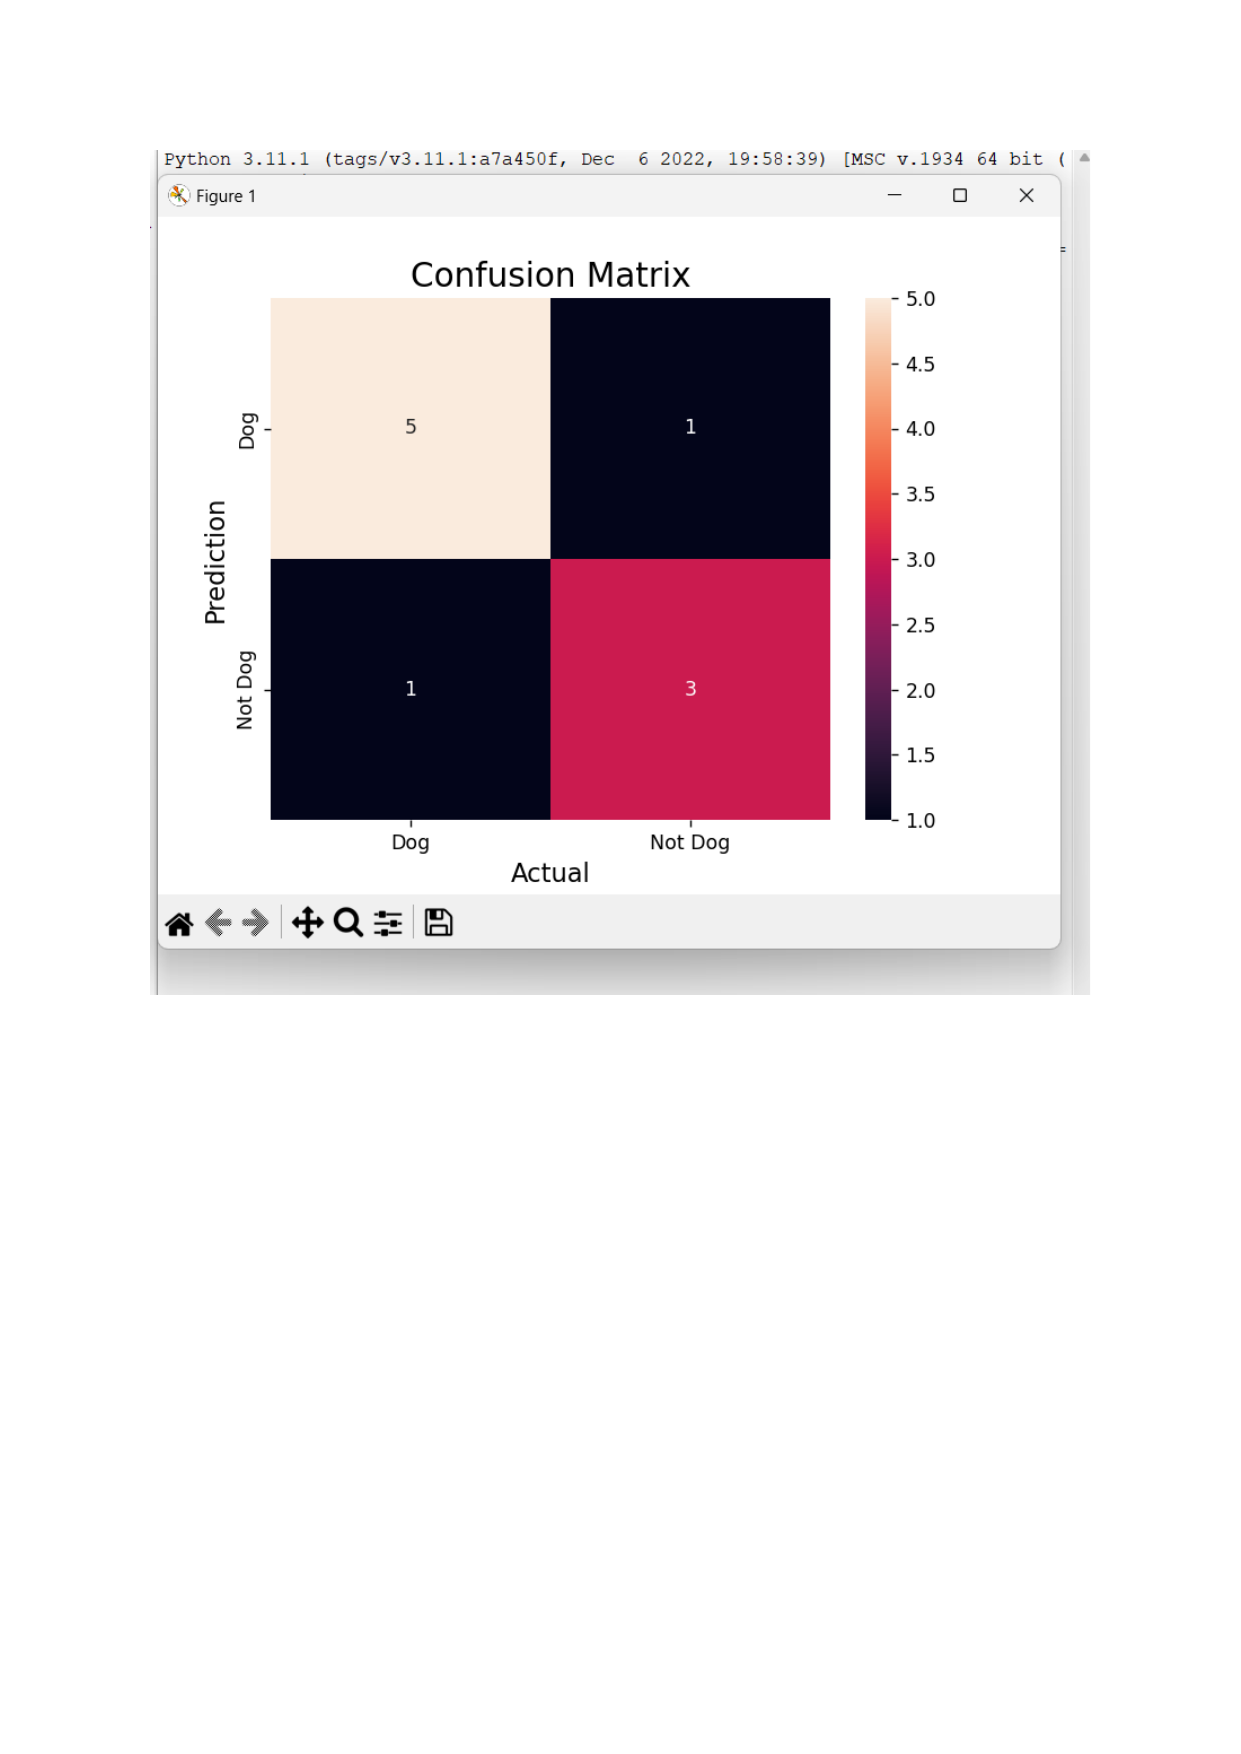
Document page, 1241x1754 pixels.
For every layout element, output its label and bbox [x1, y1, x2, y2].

picture [150, 150, 1091, 995]
